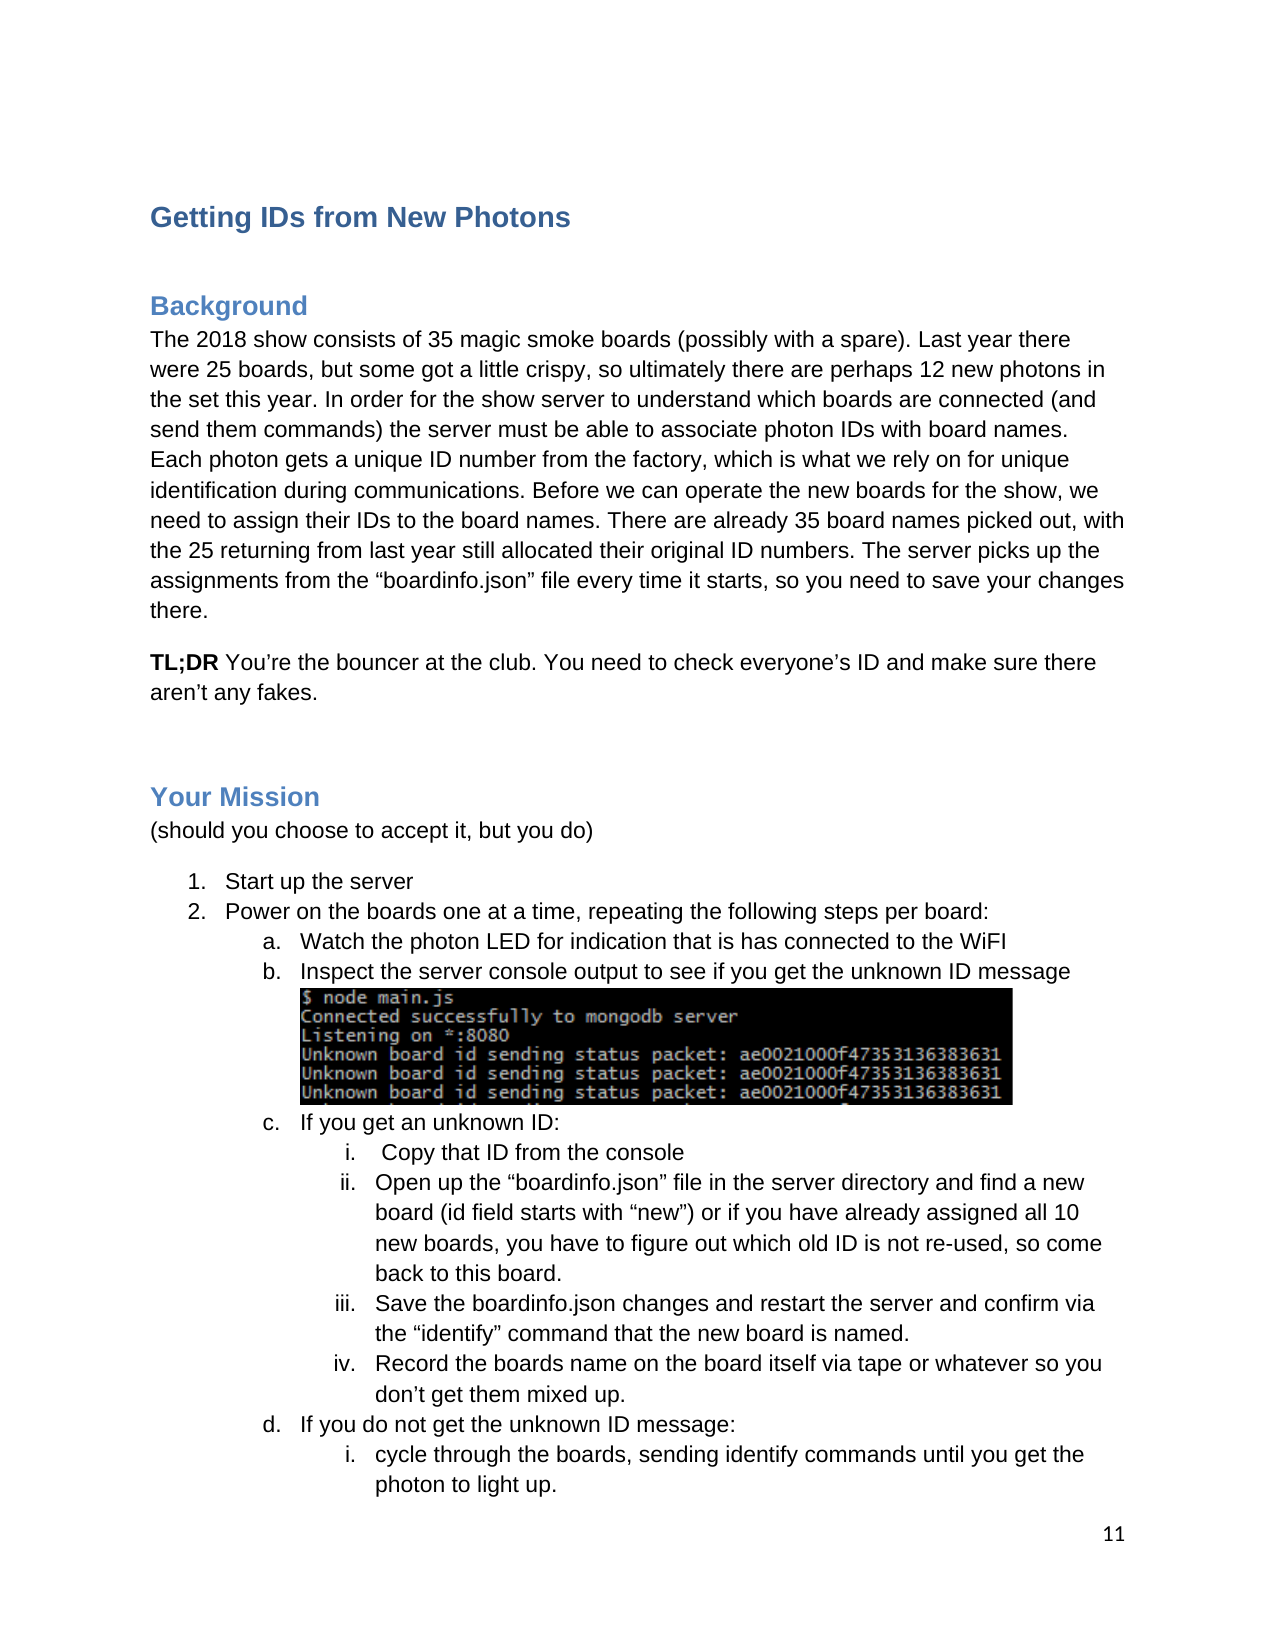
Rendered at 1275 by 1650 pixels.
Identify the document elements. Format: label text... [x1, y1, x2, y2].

list Save the boardinfo.json changes and restart the server and confirm via the “identify” command that the new board is named. [356, 1290, 1125, 1346]
list Record the boards name on the board itself via tape or whatever so you don’t get them mixed up. [356, 1350, 1125, 1407]
picture [300, 988, 1013, 1105]
list If you get an unknown ID: [262, 1109, 1125, 1135]
list If you do not get the unknown ID message: [262, 1411, 1125, 1437]
text The 2018 show consists of 35 magic smoke boards (possibly with a spare). Last year there were 25 boards, but some got a little crispy, so ultimately there are perhaps 12 new photons in the set this year. In order for the show server to understand which boards are connected (and send them commands) the server must be able to associate photon IDs with board names. Each photon gets a unique ID number from the factory, which is what we rely on for unique identification during communications. Before we can operate the new boards for the show, we need to assign their IDs to the board names. There are already 35 board names picked out, with the 25 returning from last year still allocated their original ID numbers. The server picks up the assignments from the “boardinfo.json” file every time it starts, so you need to save your changes there. [150, 326, 1125, 624]
subtitle Getting IDs from New Photons [150, 200, 1125, 233]
list Open up the “boardinfo.json” file in the server directory and find a new board (id field starts with “new”) or if you have already assigned all 10 new boards, you have to figure out which old ID is not re-used, so come back to this board. [356, 1169, 1125, 1286]
text TL;DR You’re the bouncer at the club. You need to check everyone’s ID and make sure there aren’t any fakes. [150, 648, 1125, 705]
list Copy that ID from the console [356, 1139, 1125, 1165]
text (should you choose to accept it, but you do) [150, 817, 1125, 843]
list Watch the photon LED for indication that is has connected to the WiFI [262, 928, 1125, 954]
list cycle through the boards, sending identify commands until you get the photon to light up. [356, 1441, 1125, 1497]
subtitle Your Mission [150, 781, 1125, 812]
list Power on the boards one at a time, repeating the following steps per board: [187, 898, 1125, 924]
subtitle Background [150, 289, 1125, 321]
list Start up the server [187, 868, 1125, 894]
